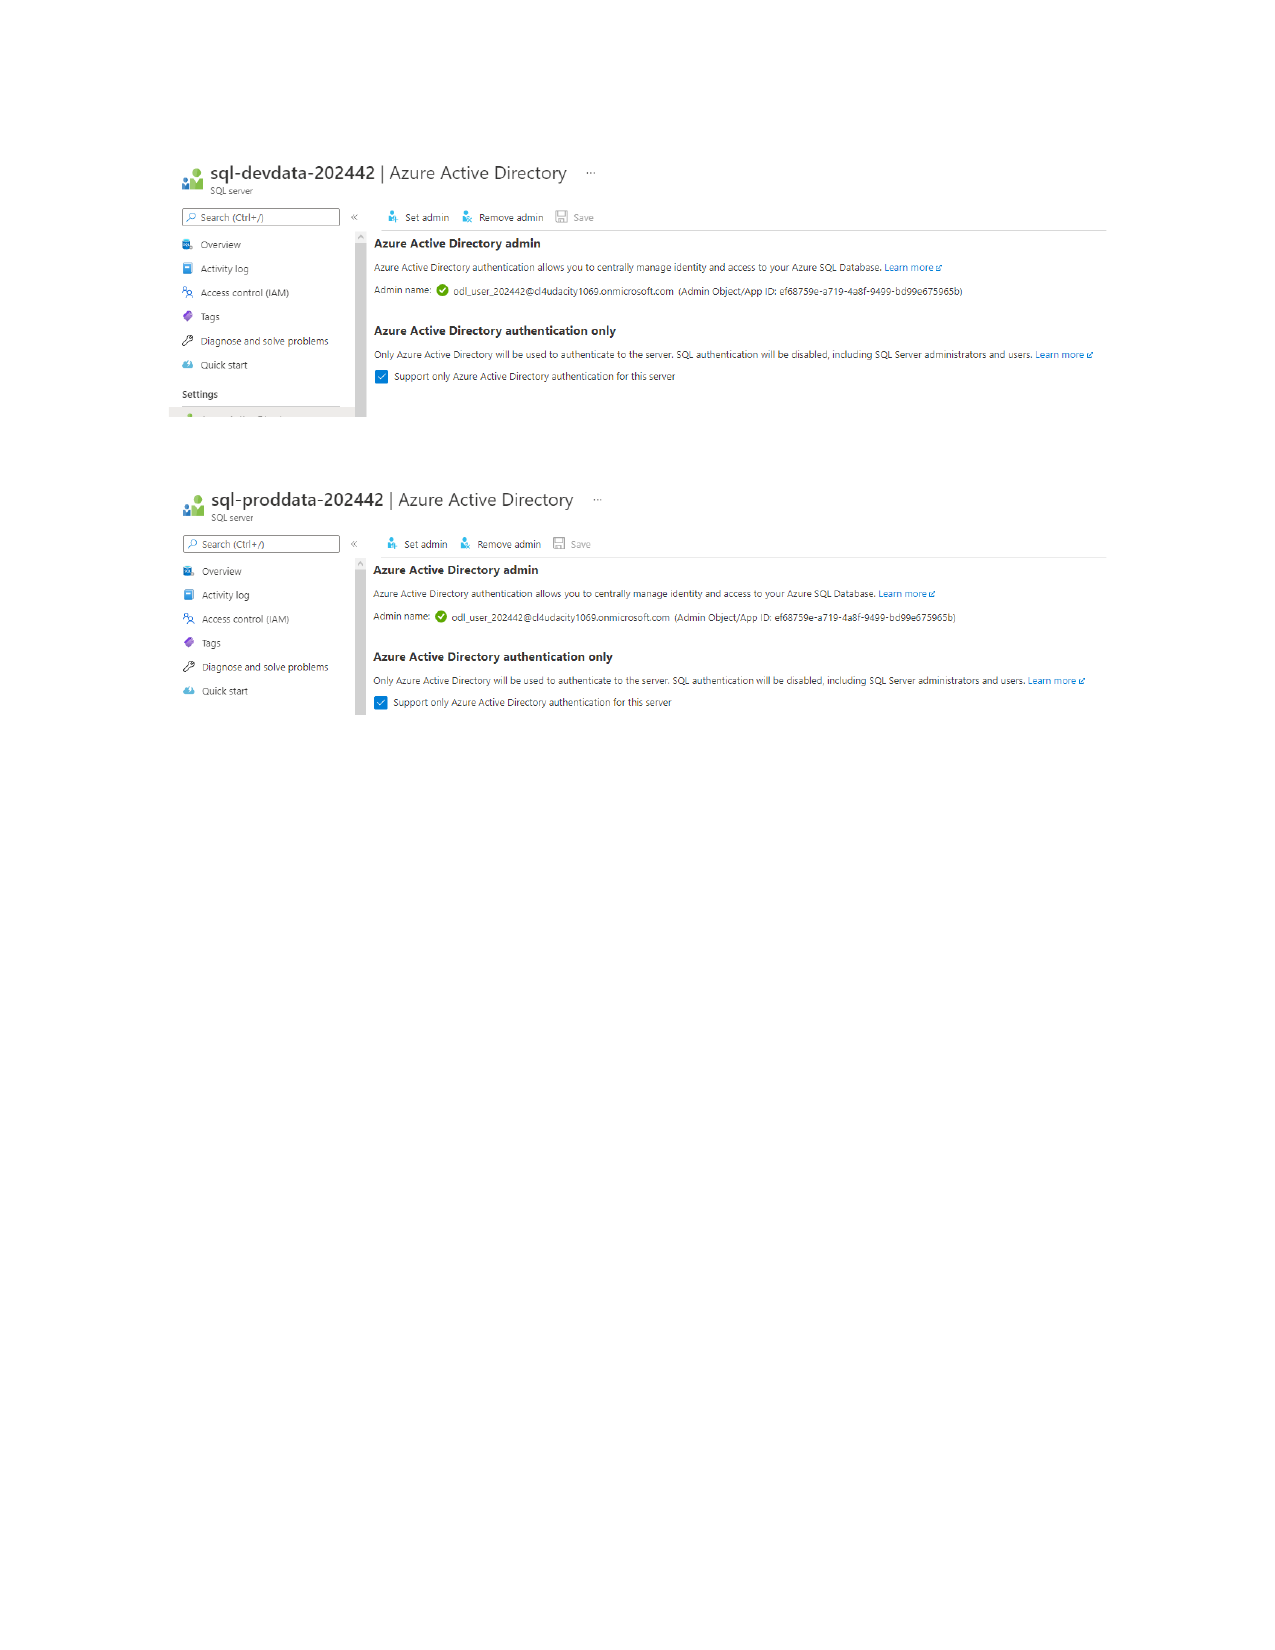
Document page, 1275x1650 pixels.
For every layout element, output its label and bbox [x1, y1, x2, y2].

picture [168, 469, 1107, 715]
picture [168, 150, 1107, 417]
